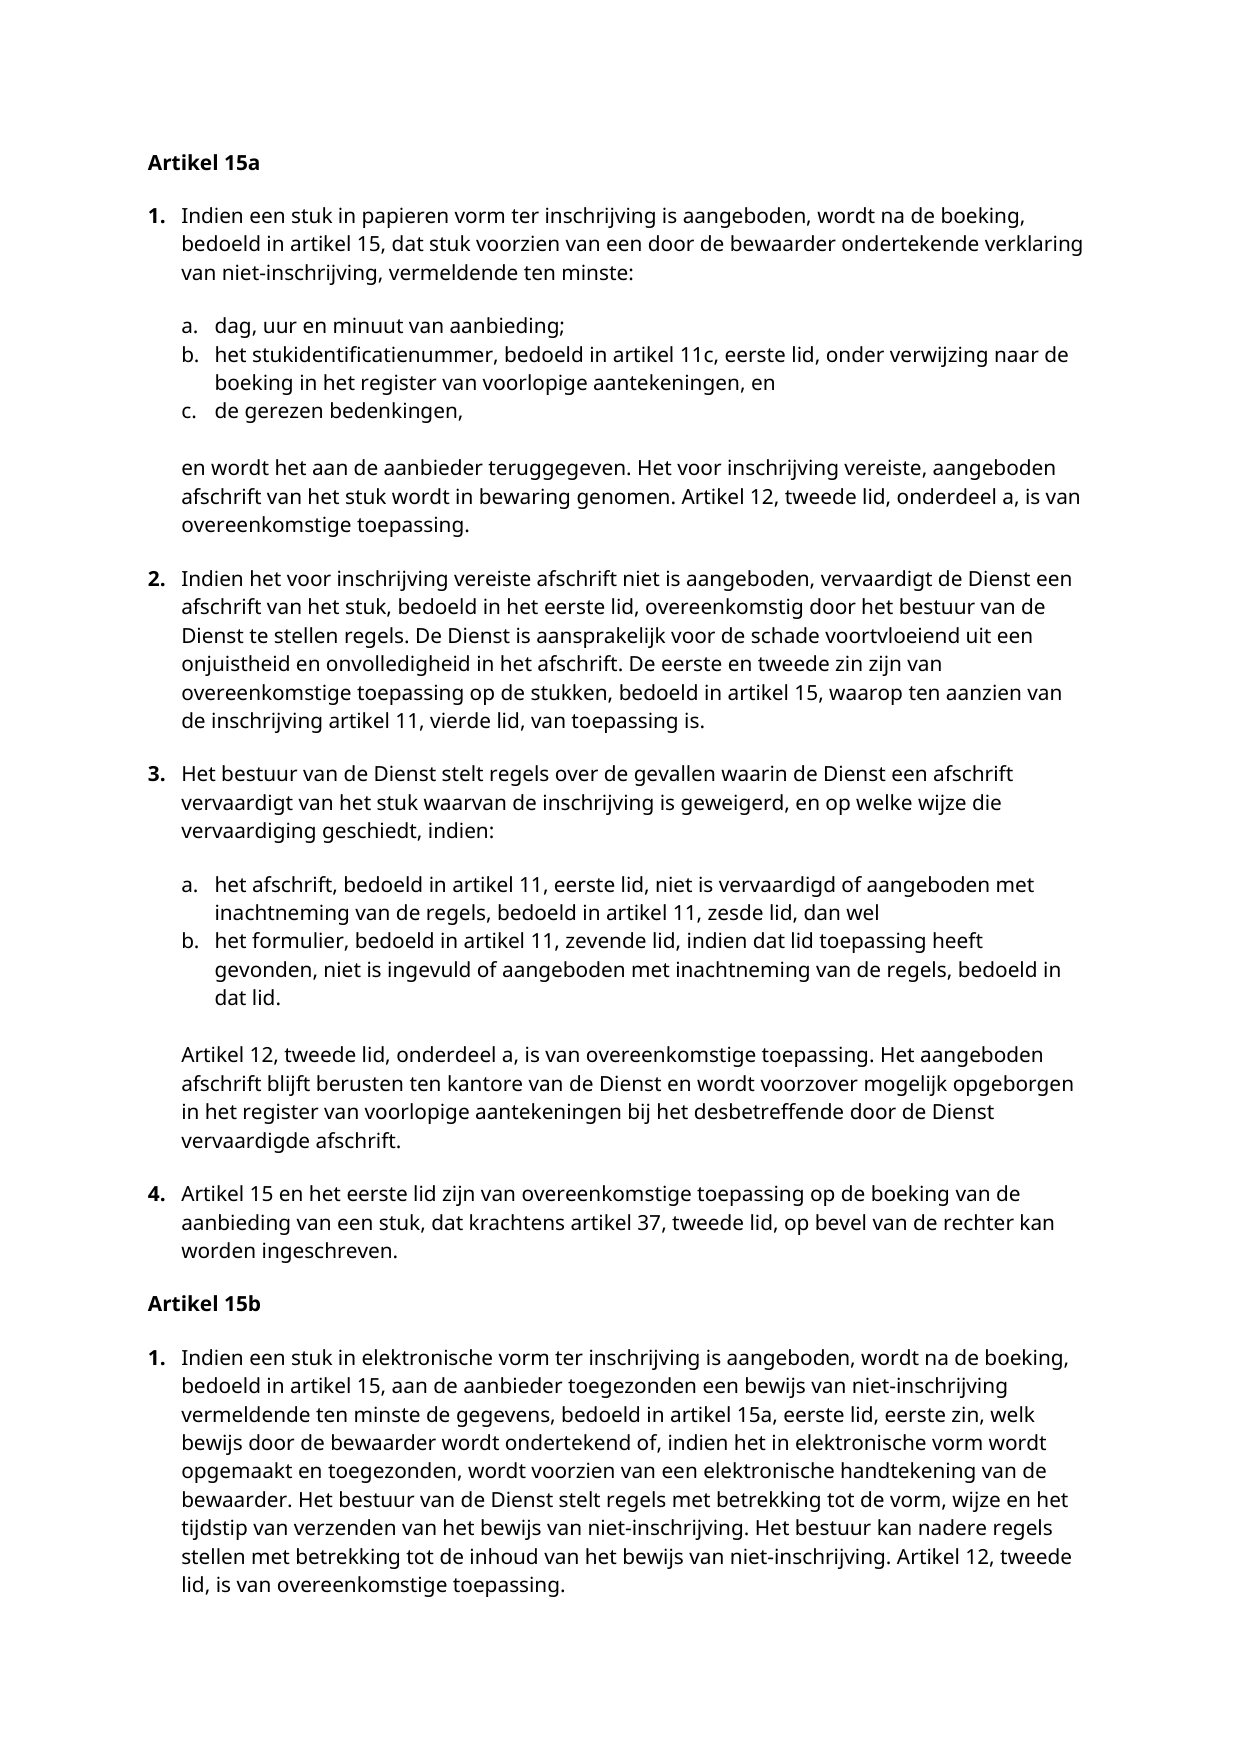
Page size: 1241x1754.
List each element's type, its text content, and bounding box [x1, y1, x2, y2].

text 1. Indien een stuk in elektronische vorm ter inschrijving is aangeboden, wordt na de boeking, bedoeld in artikel 15, aan de aanbieder toegezonden een bewijs van niet-inschrijving vermeldende ten minste de gegevens, bedoeld in artikel 15a, eerste lid, eerste zin, welk bewijs door de bewaarder wordt ondertekend of, indien het in elektronische vorm wordt opgemaakt en toegezonden, wordt voorzien van een elektronische handtekening van de bewaarder. Het bestuur van de Dienst stelt regels met betrekking tot de vorm, wijze en het tijdstip van verzenden van het bewijs van niet-inschrijving. Het bestuur kan nadere regels stellen met betrekking tot de inhoud van het bewijs van niet-inschrijving. Artikel 12, tweede lid, is van overeenkomstige toepassing. [148, 1343, 1093, 1599]
text Artikel 15a [148, 148, 1093, 176]
text Artikel 15b [148, 1289, 1093, 1318]
text a. het afschrift, bedoeld in artikel 11, eerste lid, niet is vervaardigd of aangeboden met inachtneming van de regels, bedoeld in artikel 11, zesde lid, dan wel [181, 870, 1093, 927]
text en wordt het aan de aanbieder teruggegeven. Het voor inschrijving vereiste, aangeboden afschrift van het stuk wordt in bewaring genomen. Artikel 12, tweede lid, onderdeel a, is van overeenkomstige toepassing. [148, 453, 1093, 539]
text c. de gerezen bedenkingen, [181, 397, 1093, 425]
text b. het stukidentificatienummer, bedoeld in artikel 11c, eerste lid, onder verwijzing naar de boeking in het register van voorlopige aantekeningen, en [181, 340, 1093, 397]
text 3. Het bestuur van de Dienst stelt regels over de gevallen waarin de Dienst een afschrift vervaardigt van het stuk waarvan de inschrijving is geweigerd, en op welke wijze die vervaardiging geschiedt, indien: [148, 759, 1093, 845]
text b. het formulier, bedoeld in artikel 11, zevende lid, indien dat lid toepassing heeft gevonden, niet is ingevuld of aangeboden met inachtneming van de regels, bedoeld in dat lid. [181, 927, 1093, 1012]
text 1. Indien een stuk in papieren vorm ter inschrijving is aangeboden, wordt na de boeking, bedoeld in artikel 15, dat stuk voorzien van een door de bewaarder ondertekende verklaring van niet-inschrijving, vermeldende ten minste: [148, 201, 1093, 286]
text 2. Indien het voor inschrijving vereiste afschrift niet is aangeboden, vervaardigt de Dienst een afschrift van het stuk, bedoeld in het eerste lid, overeenkomstig door het bestuur van de Dienst te stellen regels. De Dienst is aansprakelijk voor de schade voortvloeiend uit een onjuistheid en onvolledigheid in het afschrift. De eerste en tweede zin zijn van overeenkomstige toepassing op de stukken, bedoeld in artikel 15, waarop ten aanzien van de inschrijving artikel 11, vierde lid, van toepassing is. [148, 564, 1093, 734]
text a. dag, uur en minuut van aanbieding; [181, 311, 1093, 340]
text 4. Artikel 15 en het eerste lid zijn van overeenkomstige toepassing op de boeking van de aanbieding van een stuk, dat krachtens artikel 37, tweede lid, op bevel van de rechter kan worden ingeschreven. [148, 1179, 1093, 1264]
text Artikel 12, tweede lid, onderdeel a, is van overeenkomstige toepassing. Het aangeboden afschrift blijft berusten ten kantore van de Dienst en wordt voorzover mogelijk opgeborgen in het register van voorlopige aantekeningen bij het desbetreffende door de Dienst vervaardigde afschrift. [148, 1040, 1093, 1154]
